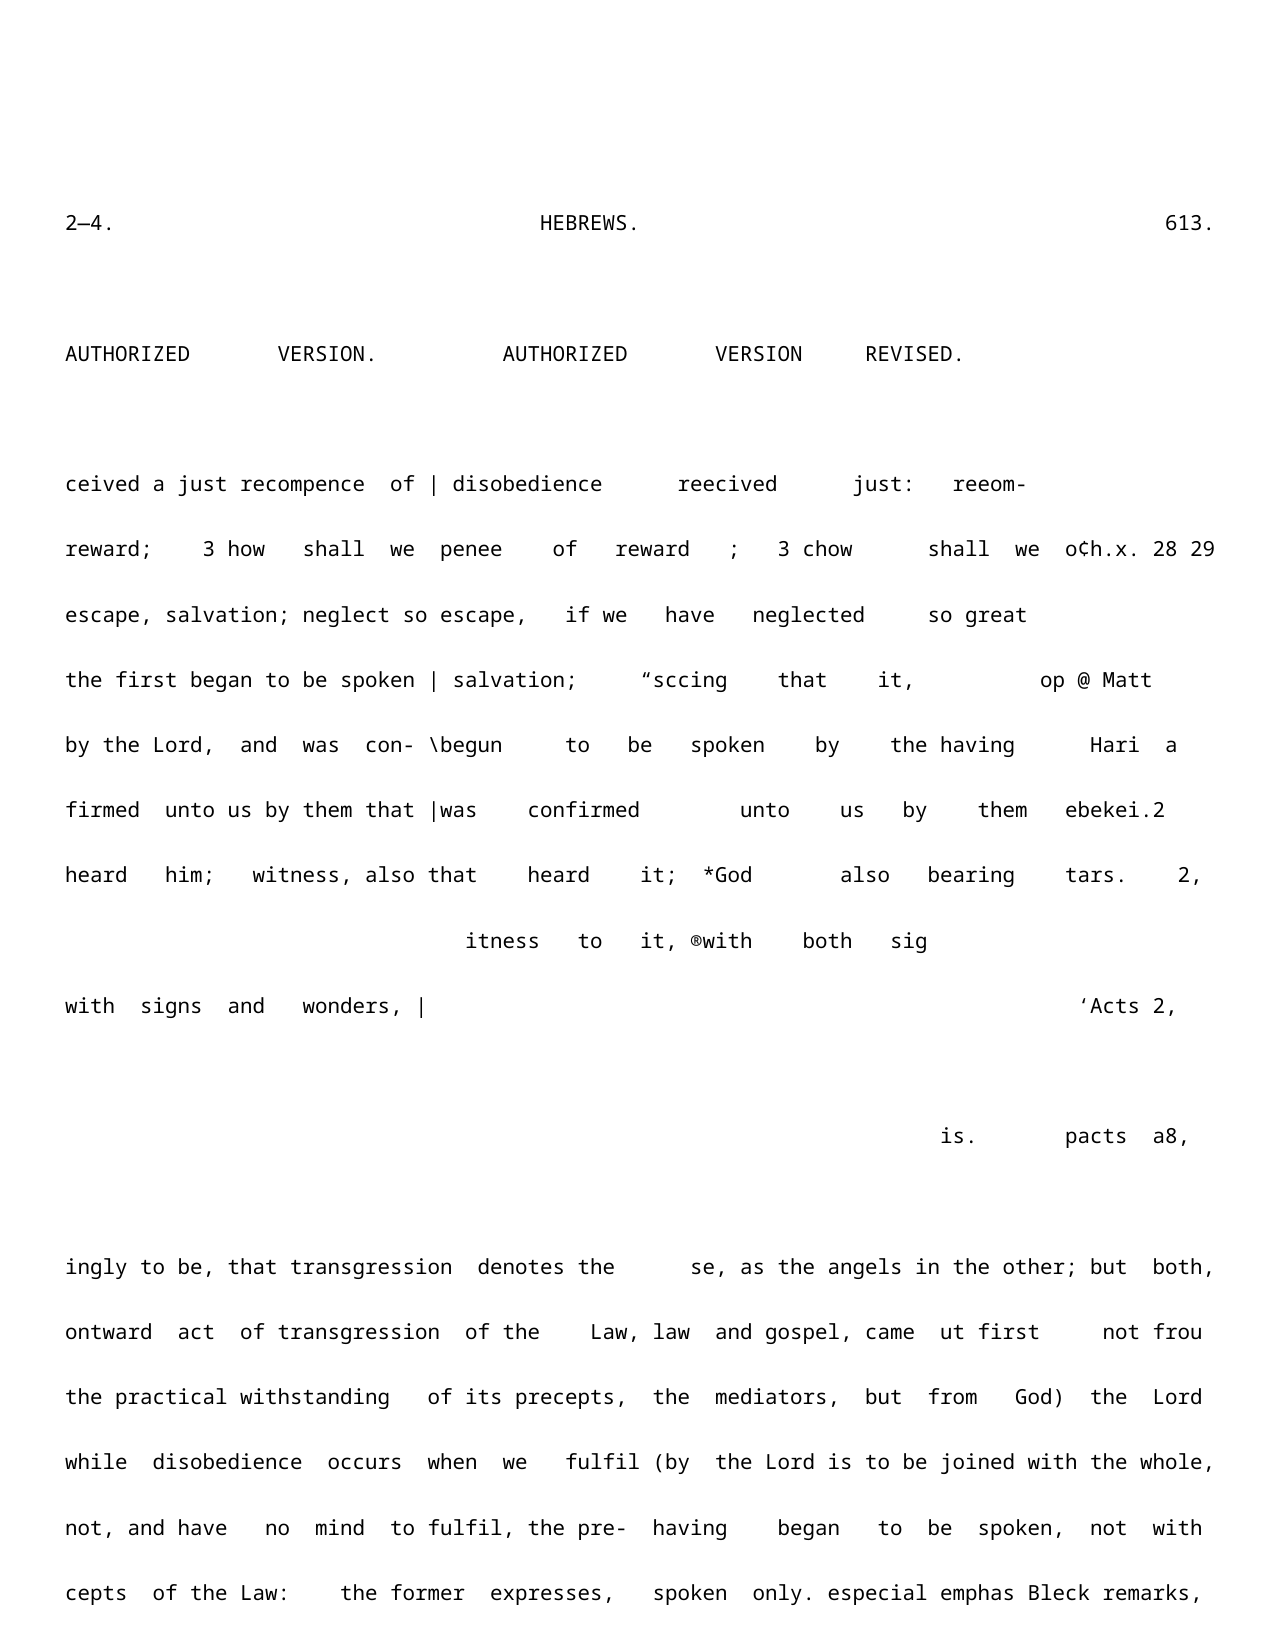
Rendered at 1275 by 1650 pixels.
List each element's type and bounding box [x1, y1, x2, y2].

text [15, 15, 1260, 1606]
